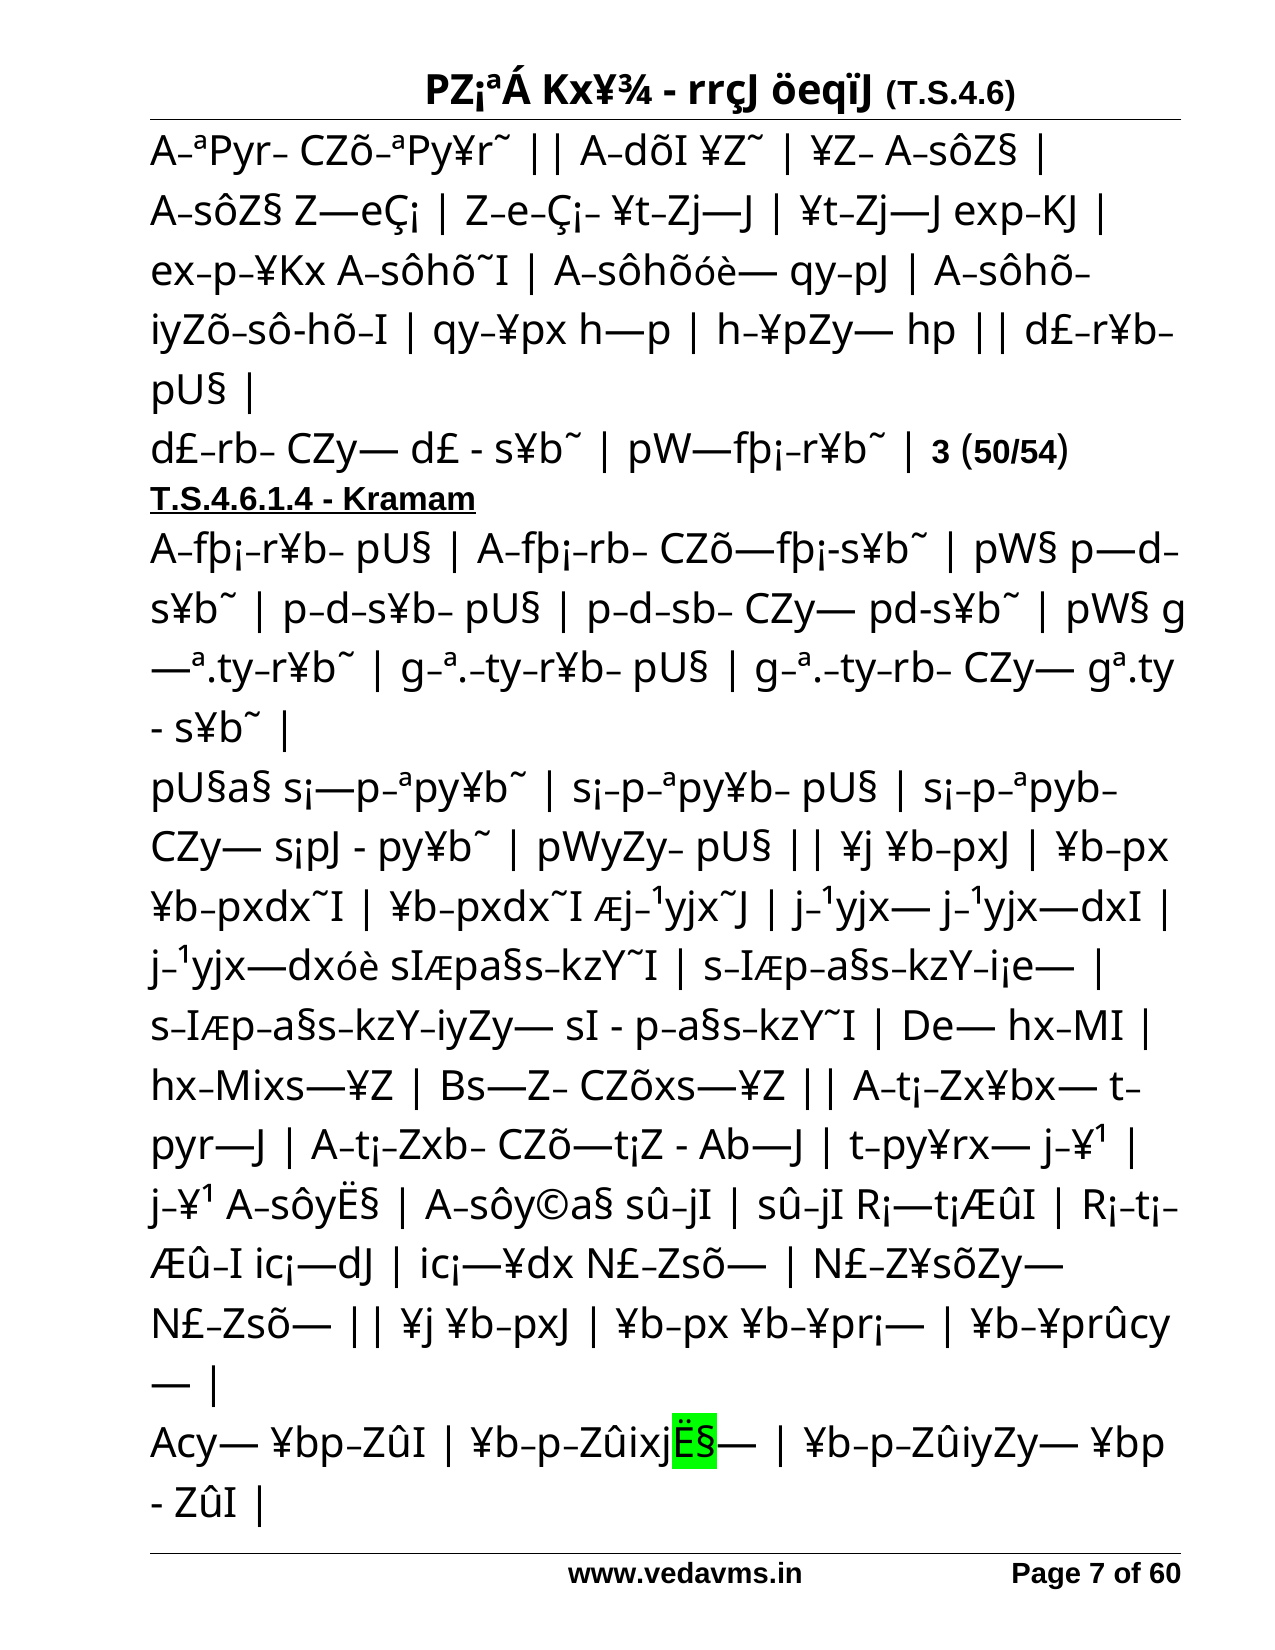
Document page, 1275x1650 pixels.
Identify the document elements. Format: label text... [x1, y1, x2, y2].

text pU§a§ s¡—p–ªpy¥b˜ | s¡–p–ªpy¥b– pU§ | s¡–p–ªpyb– CZy— s¡pJ - py¥b˜ | pWyZy– pU§ || ¥j ¥b–pxJ | ¥b–px ¥b–pxdx˜I | ¥b–pxdx˜I Æj–¹yjx˜J | j–¹yjx— j–¹yjx—dxI | [150, 757, 1181, 933]
text ex–p–¥Kx A–sôhõ˜I | A–sôhõóè— qy–pJ | A–sôhõ–iyZõ–sô-hõ–I | qy–¥px h—p | h–¥pZy— hp || d£–r¥b– pU§ | [150, 240, 1181, 416]
text N£–Zsõ— || ¥j ¥b–pxJ | ¥b–px ¥b–¥pr¡— | ¥b–¥prûcy— | [150, 1294, 1181, 1410]
text j–¥¹ A–sôyË§ | A–sôy©a§ sû–jI | sû–jI R¡—t¡ÆûI | R¡–t¡–Æû–I ic¡—dJ | ic¡—¥dx N£–Zsõ— | N£–Z¥sõZy— [150, 1174, 1181, 1291]
text s–IÆp–a§s–kzY–iyZy— sI - p–a§s–kzY˜I | De— hx–MI | [150, 996, 1181, 1052]
text T.S.4.6.1.4 - Kramam [150, 479, 1150, 517]
text Acy— ¥bp–ZûI | ¥b–p–ZûixjË§— | ¥b–p–ZûiyZy— ¥bp - ZûI | [150, 1413, 1181, 1529]
text A–fþ¡–r¥b– pU§ | A–fþ¡–rb– CZõ—fþ¡-s¥b˜ | pW§ p—d–s¥b˜ | p–d–s¥b– pU§ | p–d–sb– CZy— pd-s¥b˜ | pW§ g—ª.ty–r¥b˜ | g–ª.–ty–r¥b– pU§ | g–ª.–ty–rb– CZy— gª.ty - s¥b˜ | [150, 519, 1198, 754]
text d£–rb– CZy— d£ - s¥b˜ | pW—fþ¡–r¥b˜ | 3 (50/54) [150, 419, 1181, 476]
text A–sôZ§ Z—eÇ¡ | Z–e–Ç¡– ¥t–Zj—J | ¥t–Zj—J exp–KJ | [150, 181, 1181, 238]
text hx–Mixs—¥Z | Bs—Z– CZõxs—¥Z || A–t¡–Zx¥bx— t–pyr—J | A–t¡–Zxb– CZõ—t¡Z - Ab—J | t–py¥rx— j–¥¹ | [150, 1055, 1181, 1172]
text A–ªPyr– CZõ–ªPy¥r˜ || A–dõI ¥Z˜ | ¥Z– A–sôZ§ | [150, 121, 1181, 178]
text j–¹yjx—dxóè sIÆpa§s–kzY˜I | s–IÆp–a§s–kzY–i¡e— | [150, 936, 1181, 993]
